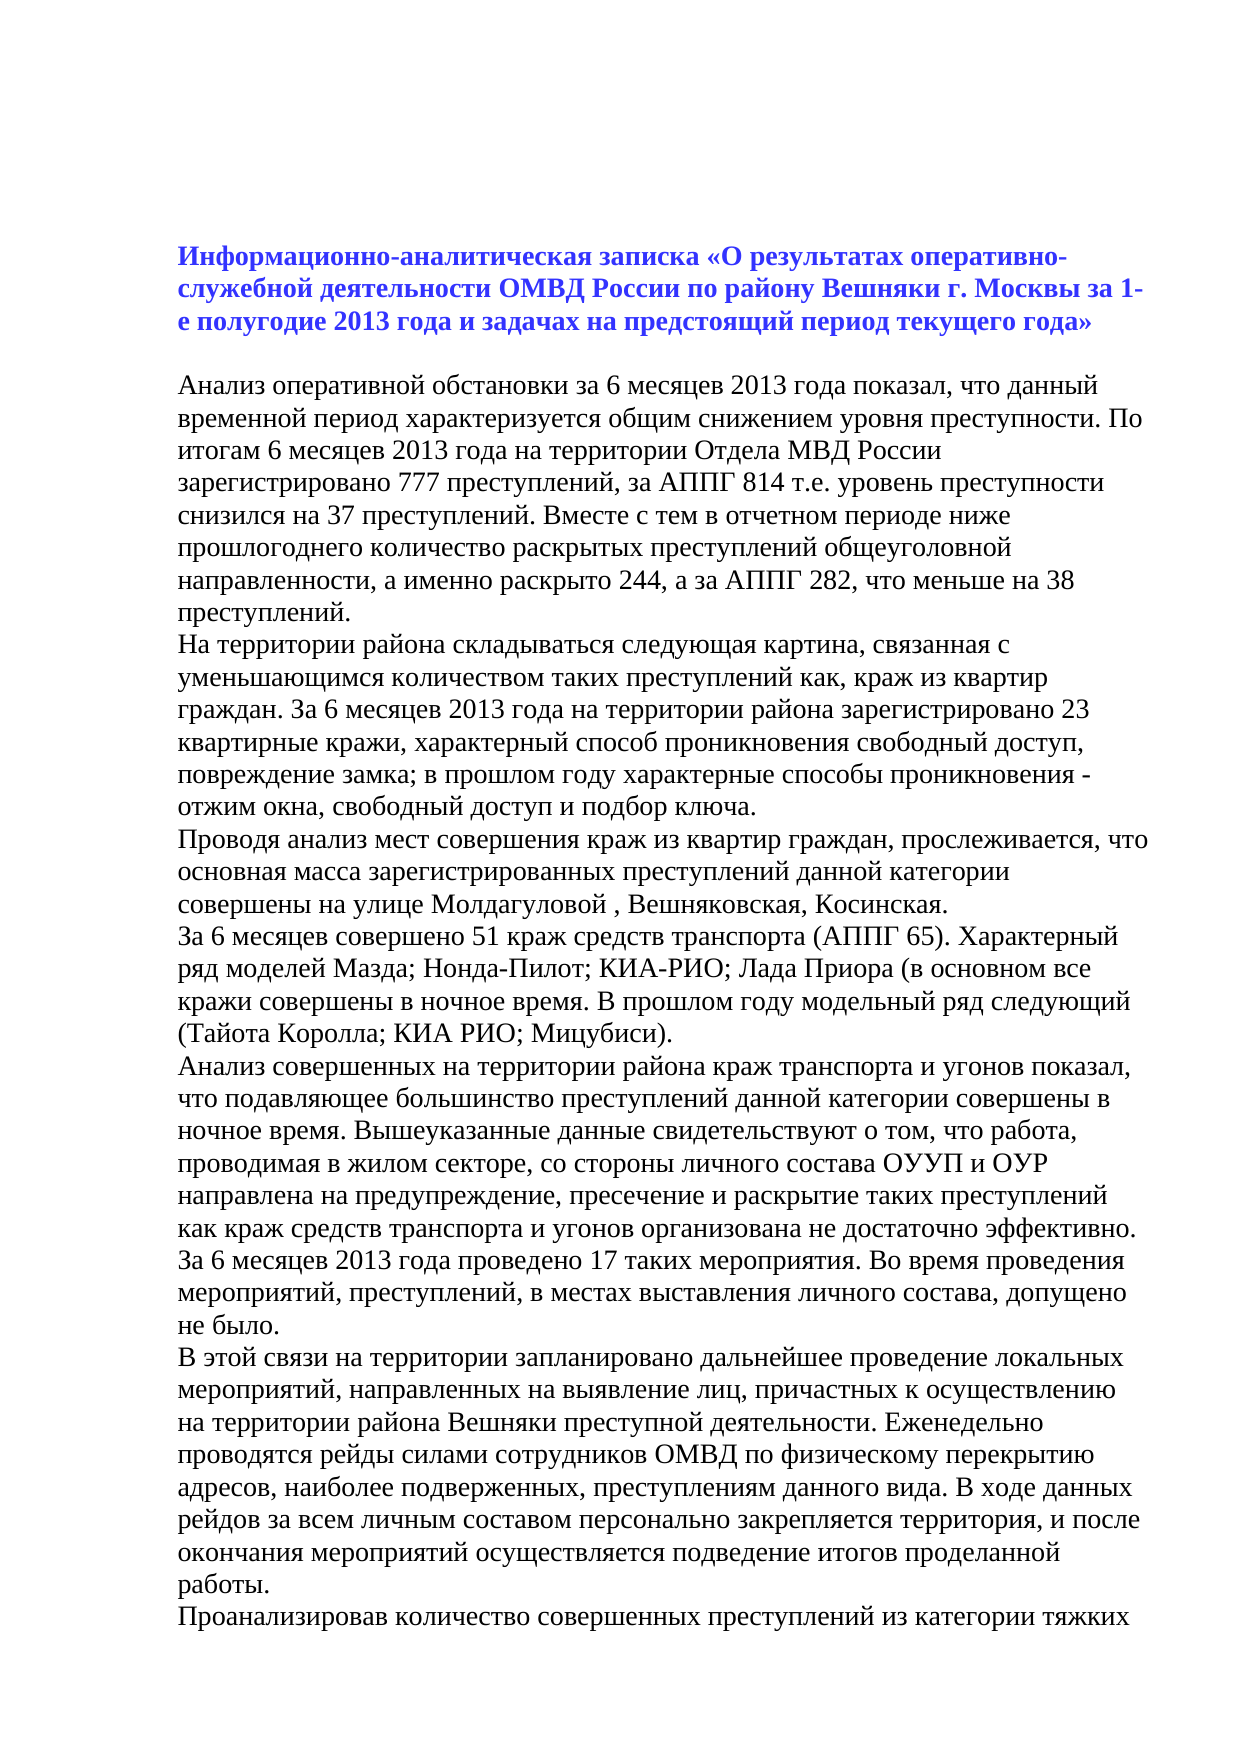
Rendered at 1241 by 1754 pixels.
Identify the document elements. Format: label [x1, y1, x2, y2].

text [177, 206, 1152, 1632]
